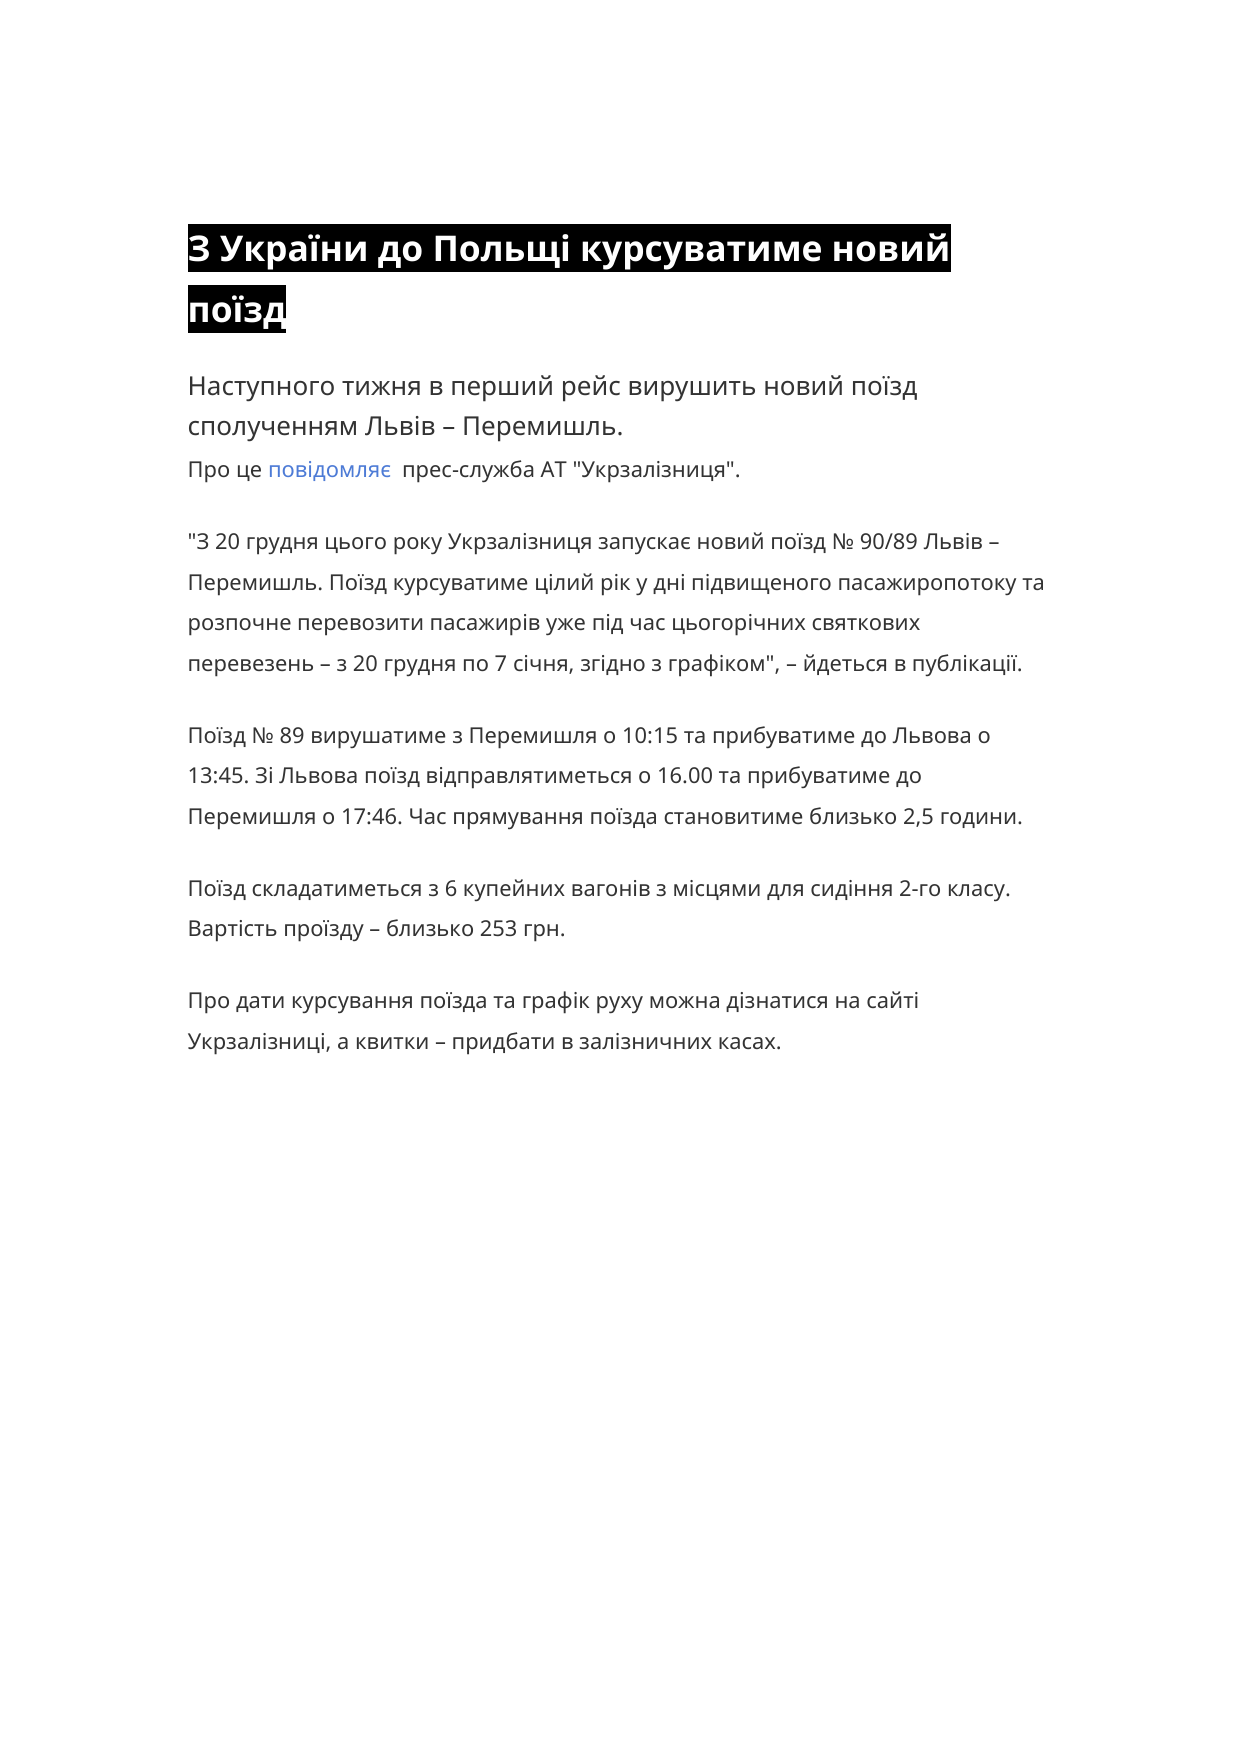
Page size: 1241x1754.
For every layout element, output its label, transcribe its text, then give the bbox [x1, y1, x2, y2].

text Поїзд складатиметься з 6 купейних вагонів з місцями для сидіння 2-го класу. Вартість проїзду – близько 253 грн. [187, 862, 1053, 943]
text Про дати курсування поїзда та графік руху можна дізнатися на сайті Укрзалізниці, а квитки – придбати в залізничних касах. [187, 974, 1053, 1056]
text Про це повідомляє прес-служба АТ "Укрзалізниця". [187, 443, 1053, 484]
text Поїзд № 89 вирушатиме з Перемишля о 10:15 та прибуватиме до Львова о 13:45. Зі Львова поїзд відправлятиметься о 16.00 та прибуватиме до Перемишля о 17:46. Час прямування поїзда становитиме близько 2,5 години. [187, 709, 1053, 831]
subtitle З України до Польщі курсуватиме новий поїзд [187, 150, 1053, 333]
text Наступного тижня в перший рейс вирушить новий поїзд сполученням Львів – Перемишль. [187, 362, 1053, 443]
text "З 20 грудня цього року Укрзалізниця запускає новий поїзд № 90/89 Львів – Перемишль. Поїзд курсуватиме цілий рік у дні підвищеного пасажиропотоку та розпочне перевозити пасажирів уже під час цьогорічних святкових перевезень – з 20 грудня по 7 січня, згідно з графіком", – йдеться в публікації. [187, 515, 1053, 678]
